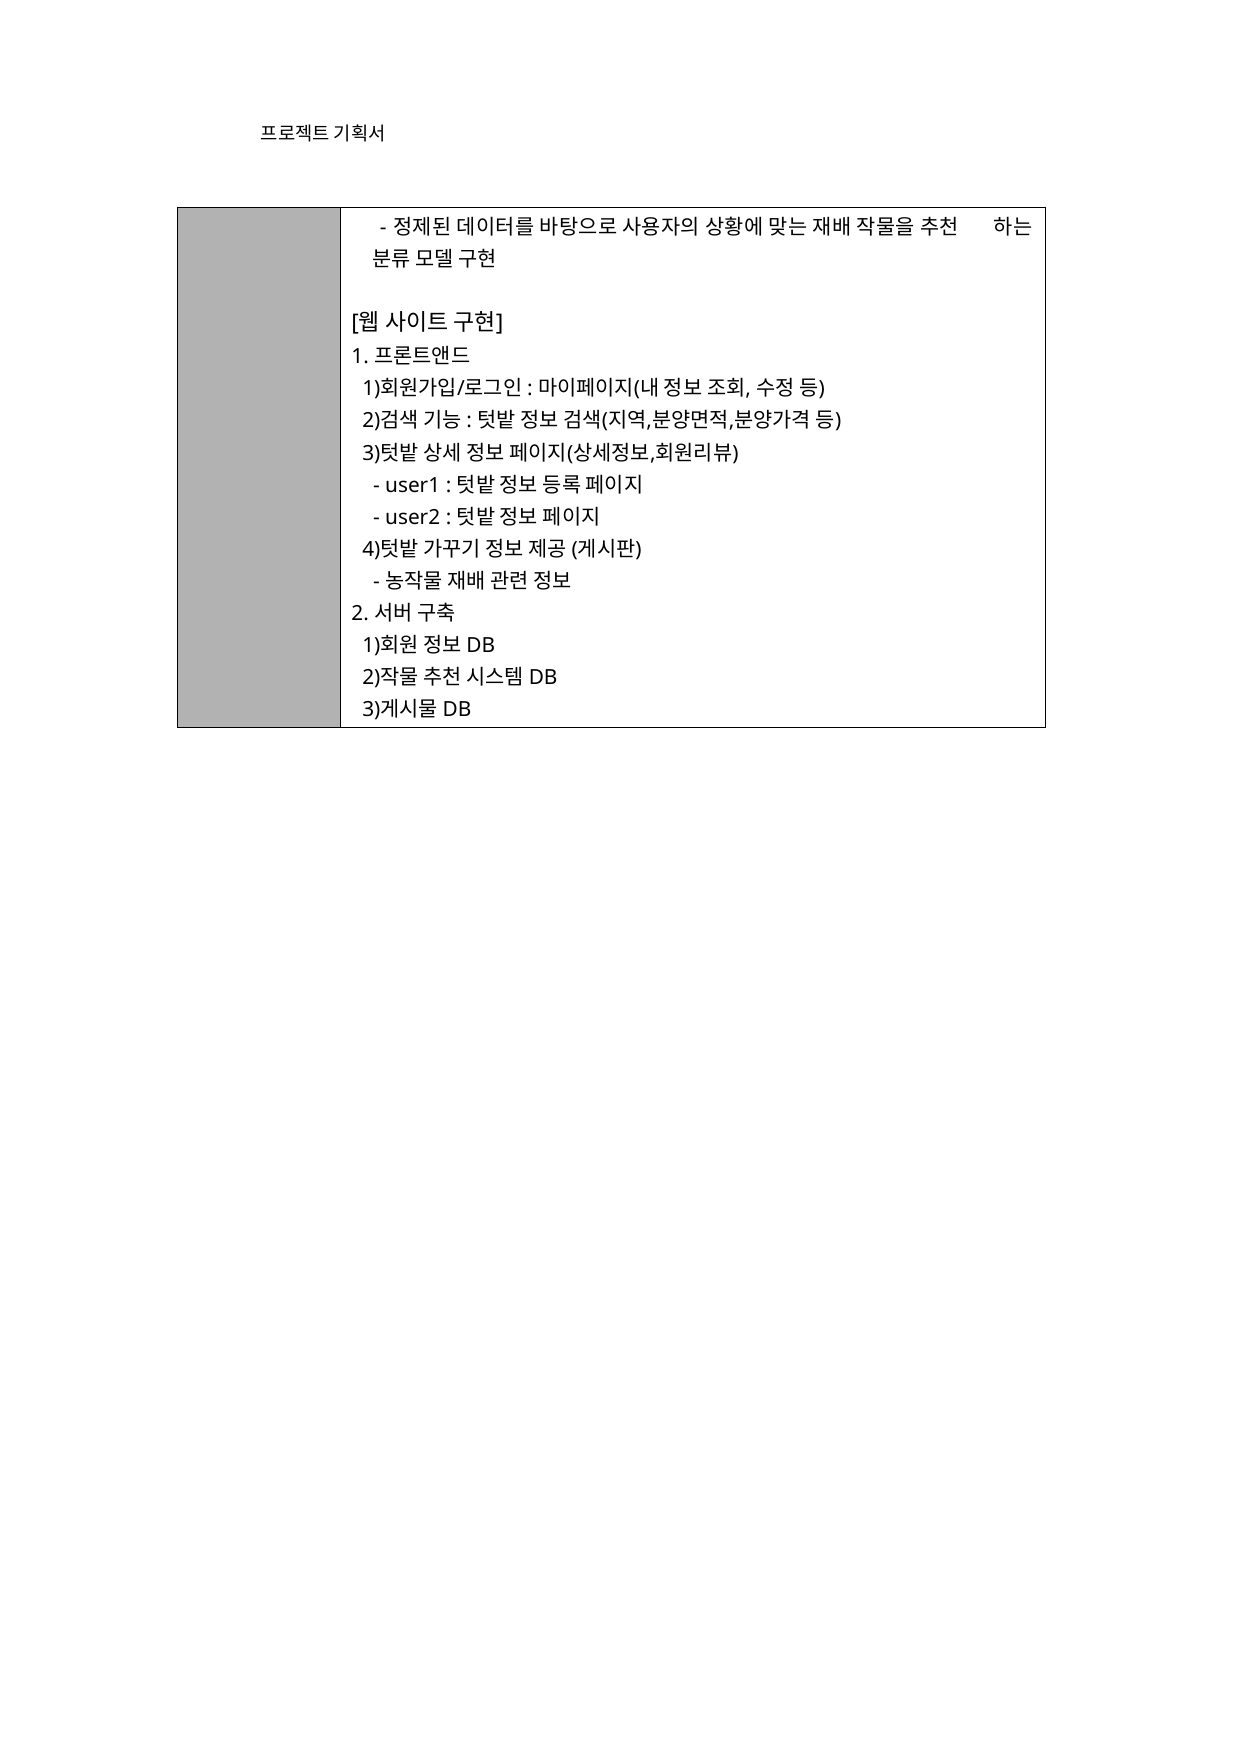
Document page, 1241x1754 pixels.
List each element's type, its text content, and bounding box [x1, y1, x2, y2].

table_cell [341, 208, 1045, 727]
table_cell 개발 내용 [178, 208, 340, 727]
